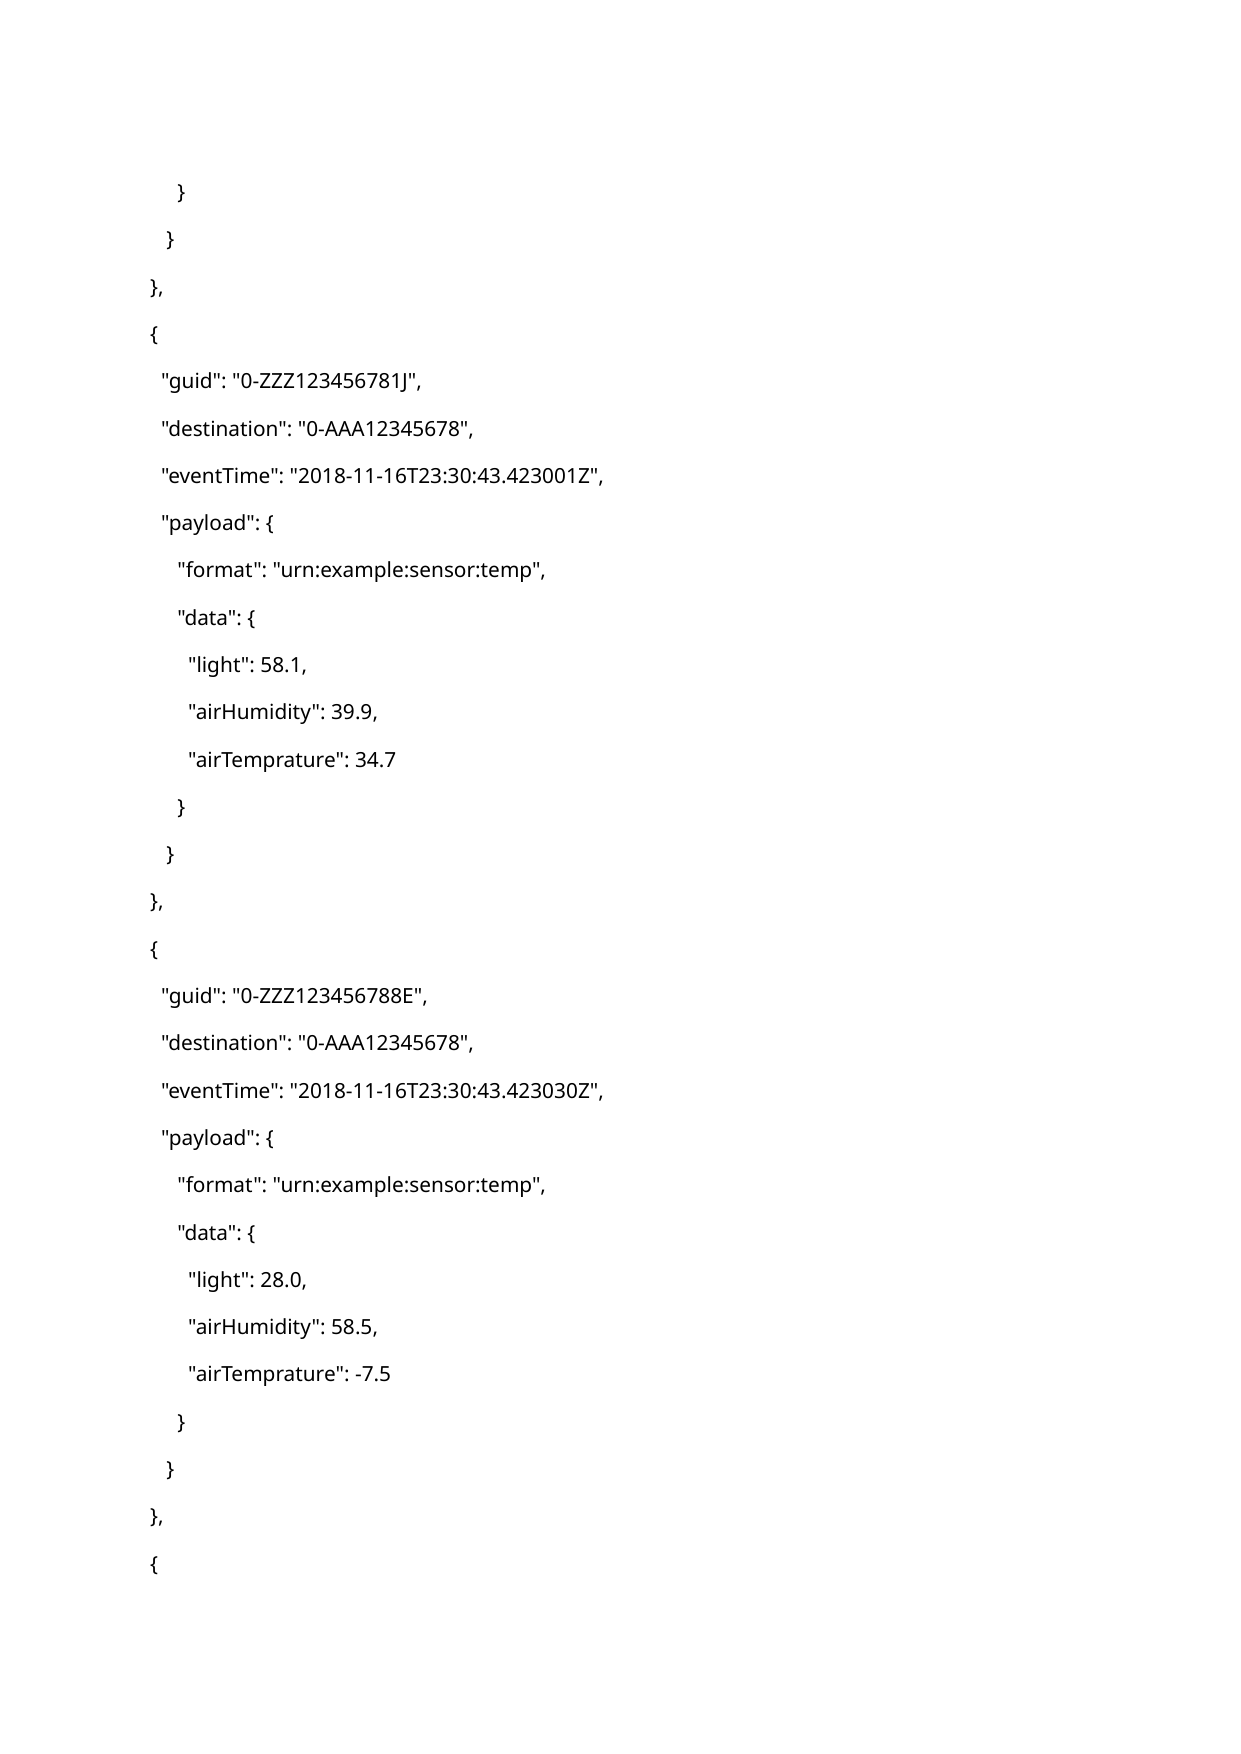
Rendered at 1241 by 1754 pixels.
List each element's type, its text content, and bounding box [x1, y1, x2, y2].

text } [150, 177, 1090, 206]
text "light": 58.1, [150, 650, 1090, 678]
text } [150, 224, 1090, 253]
text { [150, 319, 1090, 347]
text }, [150, 1501, 1090, 1530]
text "airHumidity": 39.9, [150, 697, 1090, 726]
text { [150, 1549, 1090, 1577]
text "format": "urn:example:sensor:temp", [150, 556, 1090, 584]
text } [150, 792, 1090, 820]
text { [150, 934, 1090, 962]
text "airTemprature": -7.5 [150, 1359, 1090, 1388]
text }, [150, 887, 1090, 915]
text "guid": "0-ZZZ123456788E", [150, 981, 1090, 1009]
text "airTemprature": 34.7 [150, 745, 1090, 773]
text "data": { [150, 1218, 1090, 1246]
text "airHumidity": 58.5, [150, 1312, 1090, 1341]
text } [150, 839, 1090, 868]
text "eventTime": "2018-11-16T23:30:43.423030Z", [150, 1076, 1090, 1104]
text "destination": "0-AAA12345678", [150, 1028, 1090, 1057]
text "payload": { [150, 508, 1090, 537]
text "format": "urn:example:sensor:temp", [150, 1170, 1090, 1199]
text "eventTime": "2018-11-16T23:30:43.423001Z", [150, 461, 1090, 489]
text "data": { [150, 603, 1090, 631]
text "payload": { [150, 1123, 1090, 1151]
text } [150, 1407, 1090, 1435]
text }, [150, 272, 1090, 300]
text "light": 28.0, [150, 1265, 1090, 1293]
text "guid": "0-ZZZ123456781J", [150, 366, 1090, 395]
text } [150, 1454, 1090, 1482]
text "destination": "0-AAA12345678", [150, 414, 1090, 442]
